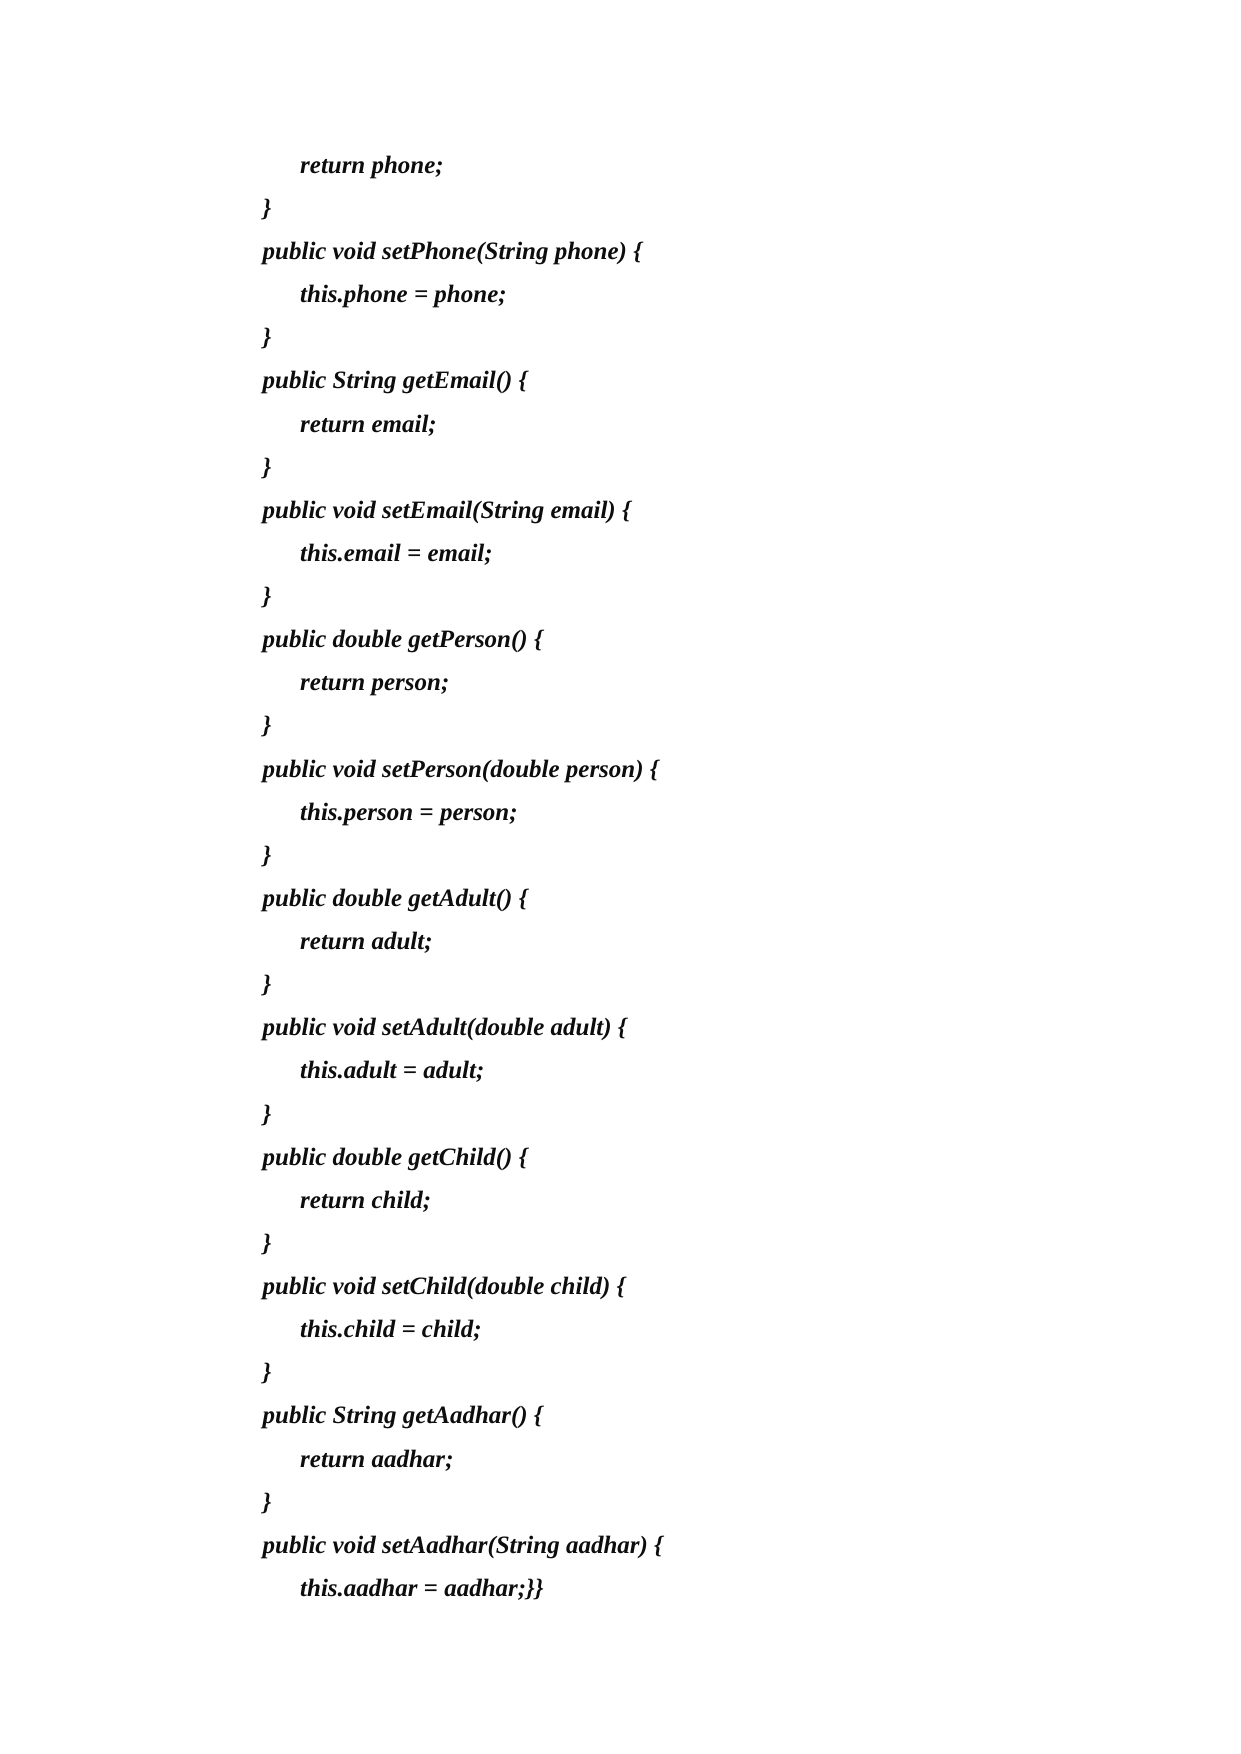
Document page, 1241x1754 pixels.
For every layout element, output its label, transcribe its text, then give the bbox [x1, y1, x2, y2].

list public void setPhone(String phone) { [262, 236, 1090, 265]
list public double getAdult() { [262, 883, 1090, 912]
list this.phone = phone; [262, 279, 1090, 308]
list public double getChild() { [262, 1142, 1090, 1171]
list this.person = person; [262, 797, 1090, 826]
list return child; [262, 1185, 1090, 1214]
list } [262, 969, 1090, 998]
list this.aadhar = aadhar;}} [262, 1573, 1090, 1602]
list this.child = child; [262, 1314, 1090, 1343]
list public void setChild(double child) { [262, 1271, 1090, 1300]
list } [262, 1228, 1090, 1257]
list return email; [262, 409, 1090, 437]
list return aadhar; [262, 1444, 1090, 1472]
list return adult; [262, 926, 1090, 955]
list public void setPerson(double person) { [262, 754, 1090, 782]
list } [262, 1357, 1090, 1386]
list public void setAadhar(String aadhar) { [262, 1530, 1090, 1559]
list } [262, 1099, 1090, 1127]
list public String getEmail() { [262, 366, 1090, 394]
list } [262, 193, 1090, 222]
list public void setEmail(String email) { [262, 495, 1090, 524]
list } [262, 711, 1090, 739]
list this.email = email; [262, 538, 1090, 567]
list } [262, 452, 1090, 481]
list return phone; [262, 150, 1090, 179]
list } [262, 840, 1090, 869]
list return person; [262, 667, 1090, 696]
list public void setAdult(double adult) { [262, 1012, 1090, 1041]
list this.adult = adult; [262, 1056, 1090, 1084]
list public double getPerson() { [262, 624, 1090, 653]
list } [262, 1487, 1090, 1516]
list public String getAadhar() { [262, 1401, 1090, 1429]
list } [262, 322, 1090, 351]
list } [262, 581, 1090, 610]
